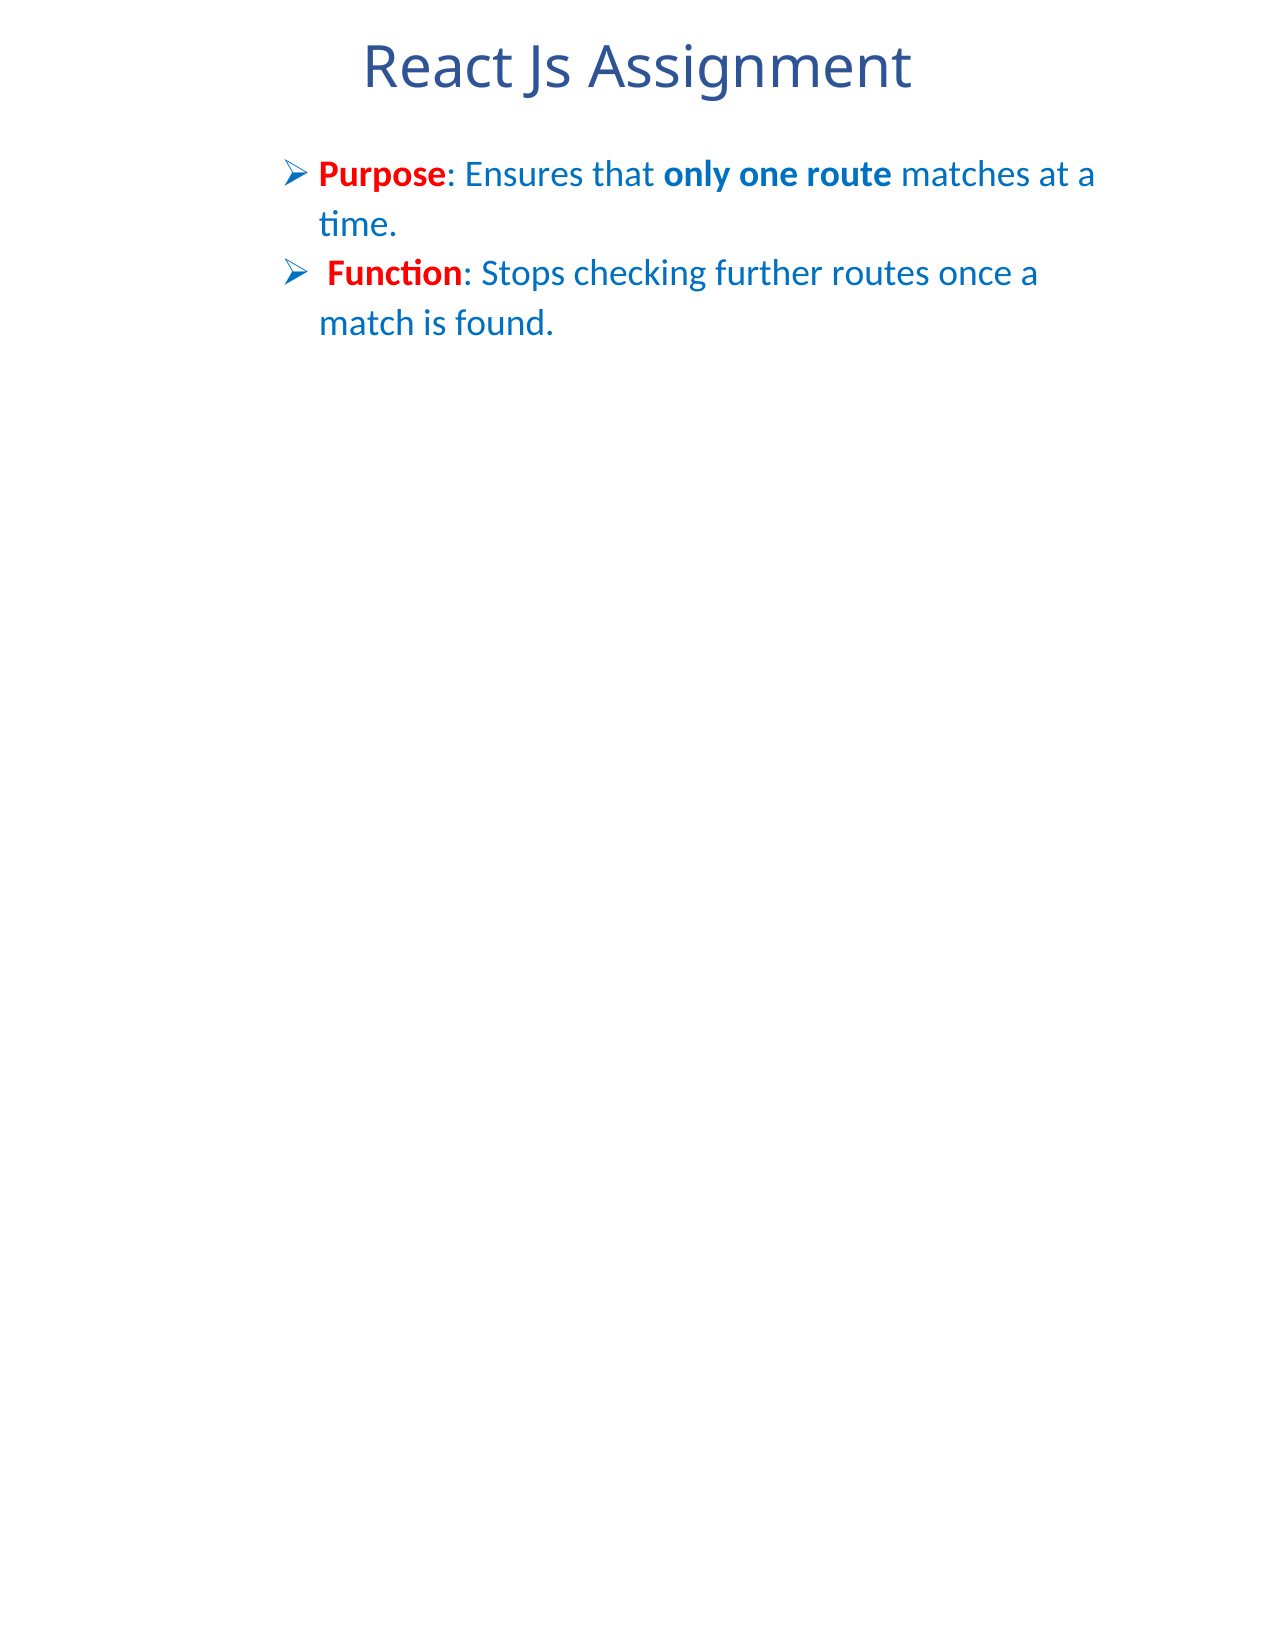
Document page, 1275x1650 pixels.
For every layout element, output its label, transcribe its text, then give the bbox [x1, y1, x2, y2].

list Function: Stops checking further routes once a match is found. [281, 249, 1125, 344]
list Purpose: Ensures that only one route matches at a time. [281, 150, 1125, 245]
